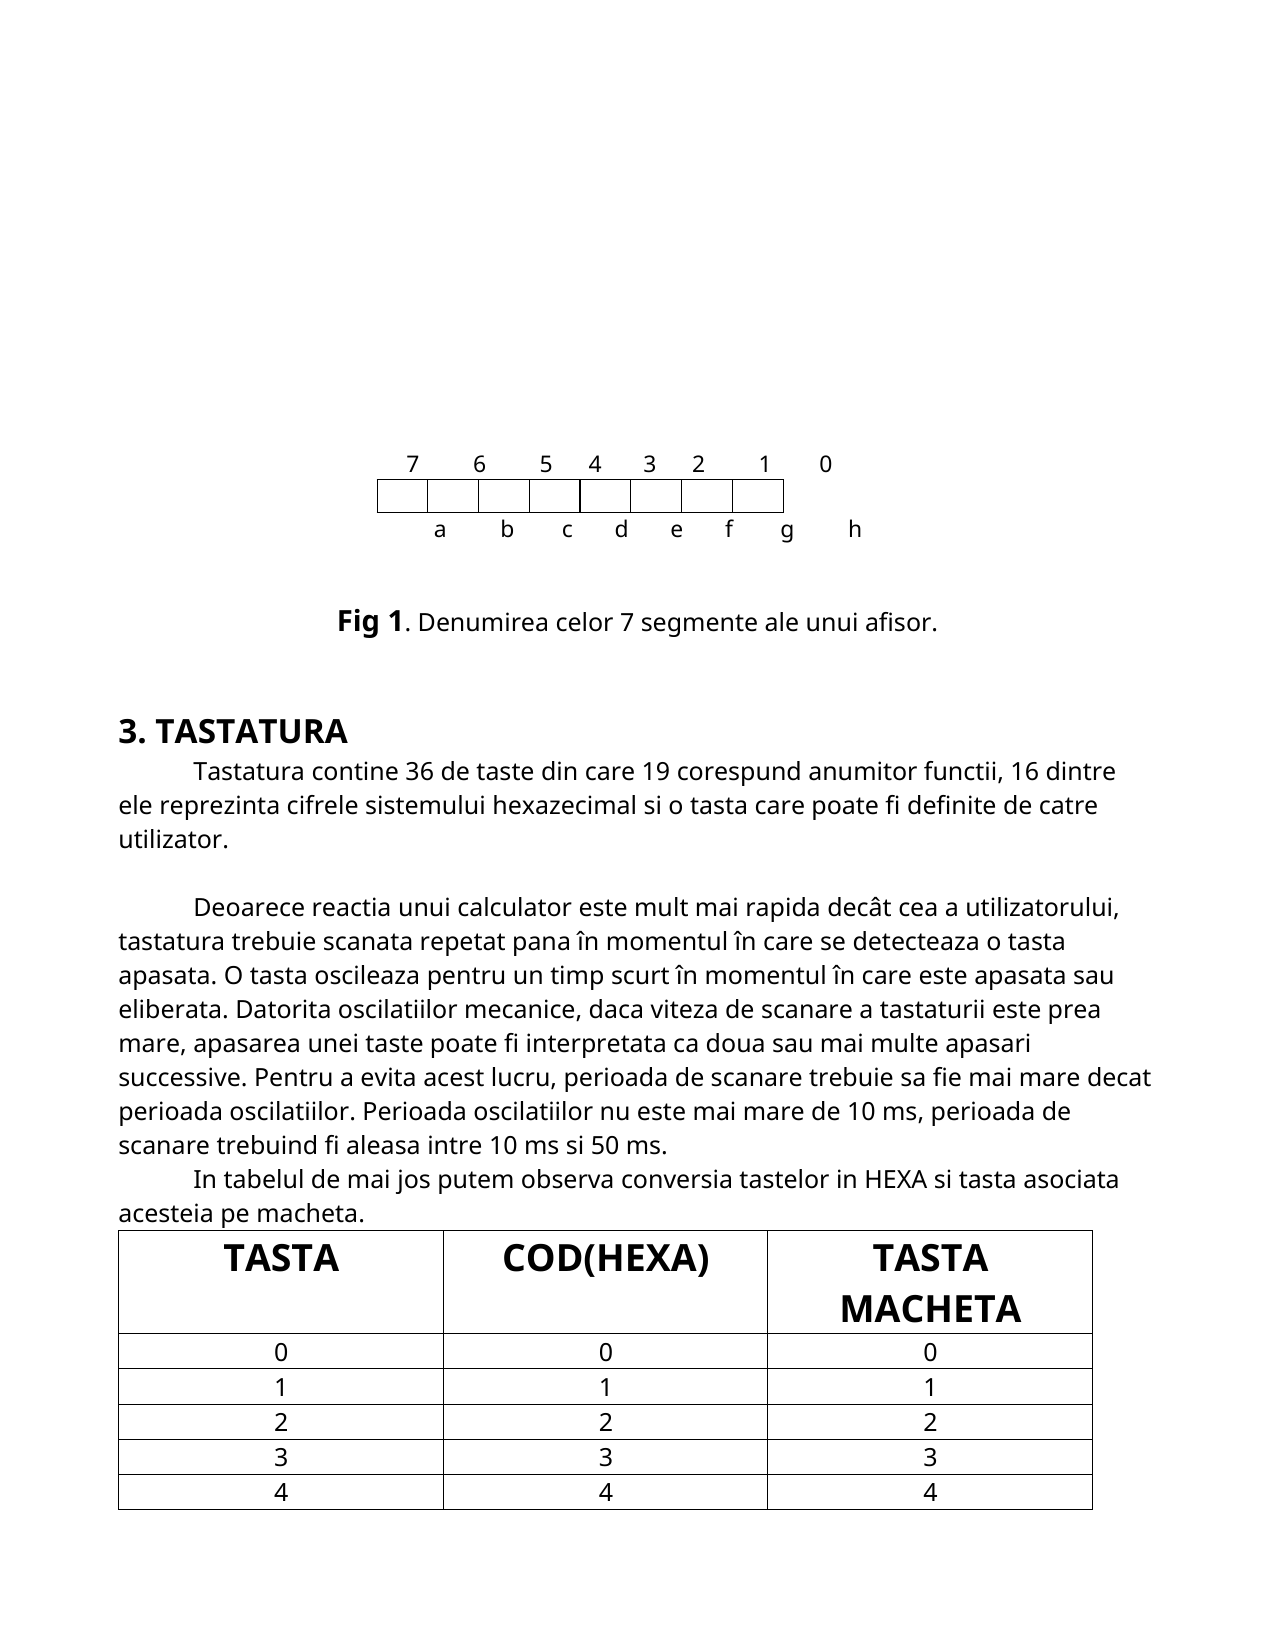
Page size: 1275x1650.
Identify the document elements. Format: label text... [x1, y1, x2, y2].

table_cell 0 [119, 1334, 443, 1368]
table_cell 1 [119, 1369, 443, 1403]
table_cell 3 [119, 1440, 443, 1474]
table_header [530, 480, 579, 512]
text a b c d e f g h [118, 513, 1157, 544]
table_header [581, 480, 630, 512]
text In tabelul de mai jos putem observa conversia tastelor in HEXA si tasta asociata acesteia pe macheta. [118, 1162, 1157, 1230]
table_cell 0 [768, 1334, 1092, 1368]
table_header COD(HEXA) [444, 1231, 767, 1333]
table_cell 2 [119, 1405, 443, 1438]
table_cell 2 [768, 1405, 1092, 1438]
table_cell 3 [768, 1440, 1092, 1474]
text Fig 1. Denumirea celor 7 segmente ale unui afisor. [118, 600, 1157, 640]
table_cell 4 [768, 1475, 1092, 1509]
table_header TASTA [119, 1231, 443, 1333]
table_header [479, 480, 529, 512]
table_cell 4 [444, 1475, 767, 1509]
table_cell 4 [119, 1475, 443, 1509]
table_cell 0 [444, 1334, 767, 1368]
text Tastatura contine 36 de taste din care 19 corespund anumitor functii, 16 dintre ele reprezinta cifrele sistemului hexazecimal si o tasta care poate fi definite de catre utilizator. [118, 753, 1157, 855]
table_header TASTA MACHETA [768, 1231, 1092, 1333]
table_cell 1 [768, 1369, 1092, 1403]
table_header [631, 480, 681, 512]
table_cell 3 [444, 1440, 767, 1474]
table_header [378, 480, 427, 512]
table_header [733, 480, 783, 512]
text 7 6 5 4 3 2 1 0 [394, 448, 1157, 479]
table_header [682, 480, 732, 512]
table_cell 2 [444, 1405, 767, 1438]
text Deoarece reactia unui calculator este mult mai rapida decât cea a utilizatorului, tastatura trebuie scanata repetat pana în momentul în care se detecteaza o tasta apasata. O tasta oscileaza pentru un timp scurt în momentul în care este apasata sau eliberata. Datorita oscilatiilor mecanice, daca viteza de scanare a tastaturii este prea mare, apasarea unei taste poate fi interpretata ca doua sau mai multe apasari successive. Pentru a evita acest lucru, perioada de scanare trebuie sa fie mai mare decat perioada oscilatiilor. Perioada oscilatiilor nu este mai mare de 10 ms, perioada de scanare trebuind fi aleasa intre 10 ms si 50 ms. [118, 889, 1157, 1162]
table_cell 1 [444, 1369, 767, 1403]
table_header [428, 480, 478, 512]
text 3. TASTATURA [118, 708, 1157, 753]
